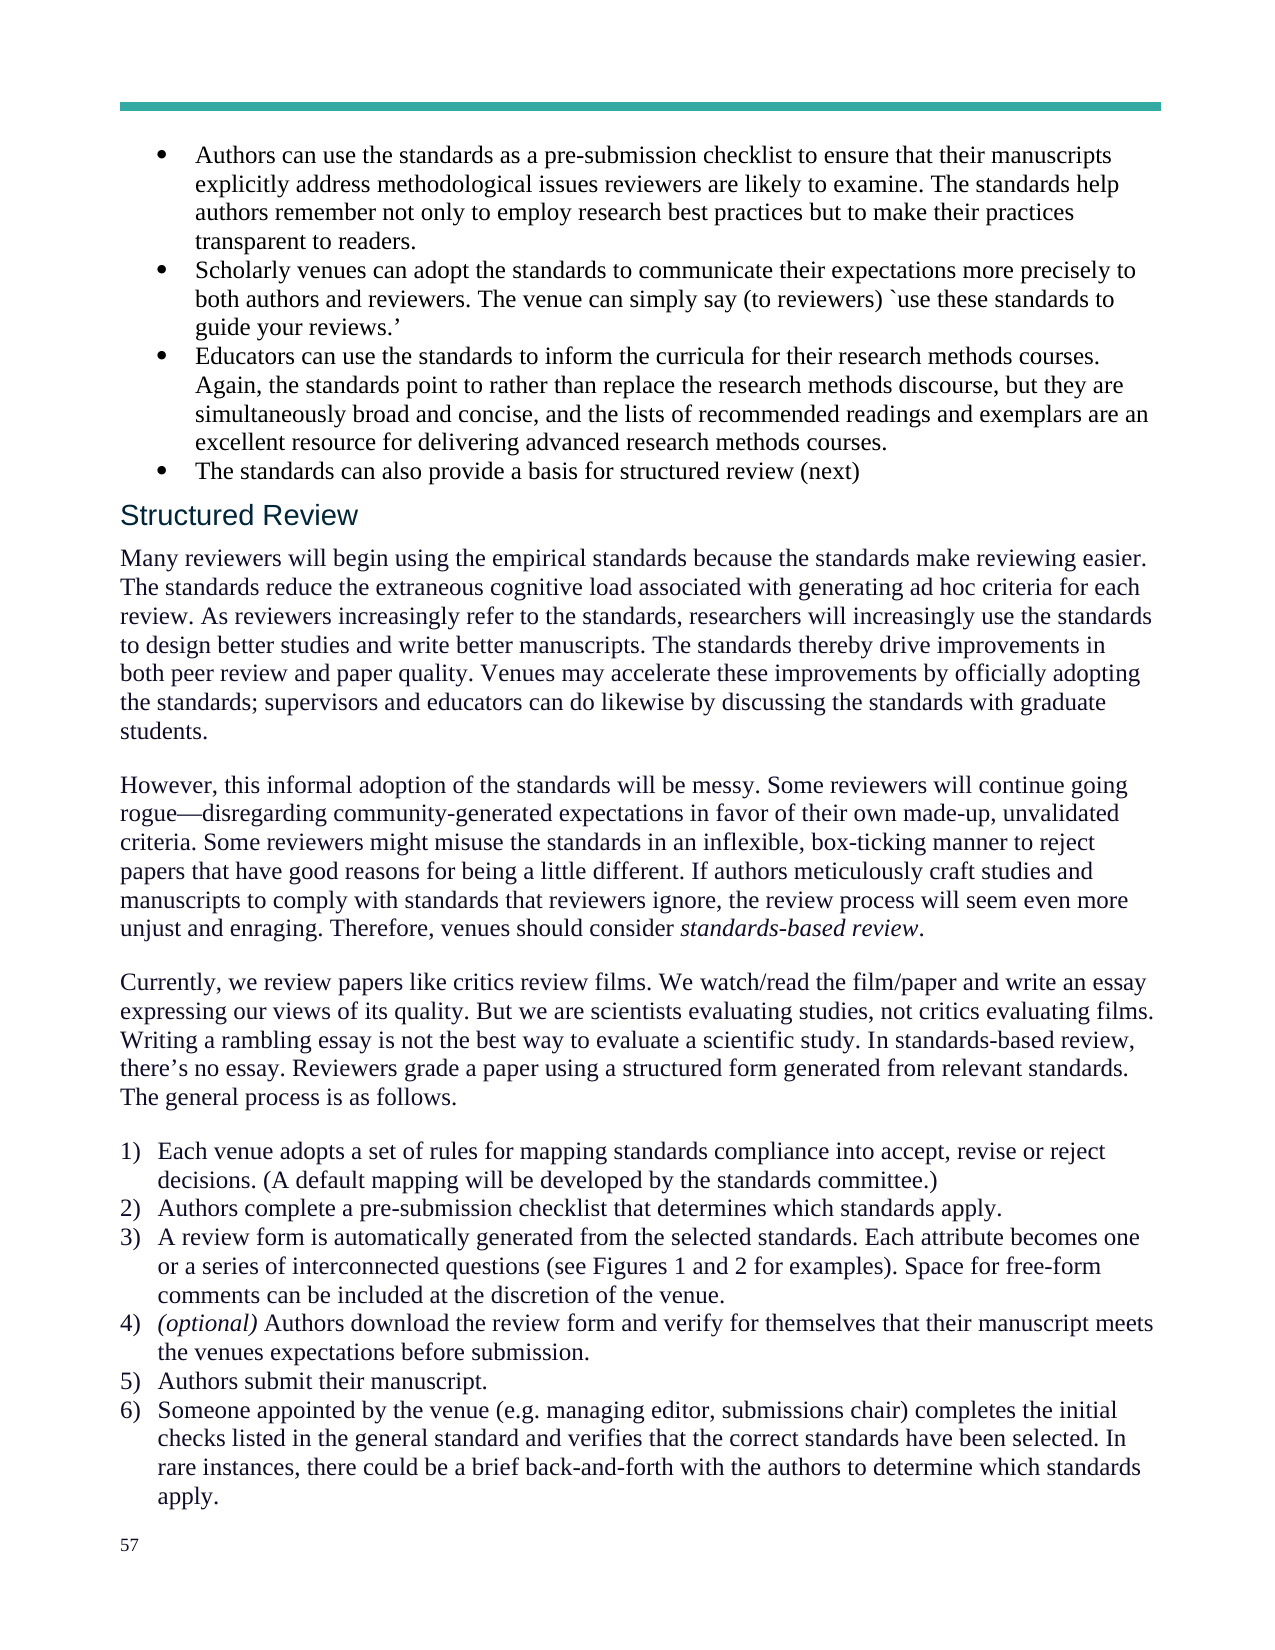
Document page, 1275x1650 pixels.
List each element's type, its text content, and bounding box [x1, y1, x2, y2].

text However, this informal adoption of the standards will be messy. Some reviewers will continue going rogue—disregarding community-generated expectations in favor of their own made-up, unvalidated criteria. Some reviewers might misuse the standards in an inflexible, box-ticking manner to reject papers that have good reasons for being a little different. If authors meticulously craft studies and manuscripts to comply with standards that reviewers ignore, the review process will seem even more unjust and enraging. Therefore, venues should consider standards-based review. [120, 770, 1155, 942]
list Authors submit their manuscript. [120, 1366, 1155, 1395]
list (optional) Authors download the review form and verify for themselves that their manuscript meets the venues expectations before submission. [120, 1308, 1155, 1366]
list Educators can use the standards to inform the curricula for their research methods courses. Again, the standards point to rather than replace the research methods discourse, but they are simultaneously broad and concise, and the lists of recommended readings and exemplars are an excellent resource for delivering advanced research methods courses. [157, 341, 1155, 456]
subtitle Structured Review [120, 497, 1155, 531]
list Authors complete a pre-submission checklist that determines which standards apply. [120, 1193, 1155, 1222]
text Currently, we review papers like critics review films. We watch/read the film/paper and write an essay expressing our views of its quality. But we are scientists evaluating studies, not critics evaluating films. Writing a rambling essay is not the best way to evaluate a scientific study. In standards-based review, there’s no essay. Reviewers grade a paper using a structured form generated from relevant standards. The general process is as follows. [120, 967, 1155, 1111]
list Someone appointed by the venue (e.g. managing editor, submissions chair) completes the initial checks listed in the general standard and verifies that the correct standards have been selected. In rare instances, there could be a brief back-and-forth with the authors to determine which standards apply. [120, 1395, 1155, 1510]
list A review form is automatically generated from the selected standards. Each attribute becomes one or a series of interconnected questions (see Figures 1 and 2 for examples). Space for free-form comments can be included at the discretion of the venue. [120, 1222, 1155, 1308]
text Many reviewers will begin using the empirical standards because the standards make reviewing easier. The standards reduce the extraneous cognitive load associated with generating ad hoc criteria for each review. As reviewers increasingly refer to the standards, researchers will increasingly use the standards to design better studies and write better manuscripts. The standards thereby drive improvements in both peer review and paper quality. Venues may accelerate these improvements by officially adopting the standards; supervisors and educators can do likewise by discussing the standards with graduate students. [120, 543, 1155, 745]
list Authors can use the standards as a pre-submission checklist to ensure that their manuscripts explicitly address methodological issues reviewers are likely to examine. The standards help authors remember not only to employ research best practices but to make their practices transparent to readers. [157, 140, 1155, 255]
list Scholarly venues can adopt the standards to communicate their expectations more precisely to both authors and reviewers. The venue can simply say (to reviewers) `use these standards to guide your reviews.’ [157, 255, 1155, 341]
list The standards can also provide a basis for structured review (next) [157, 456, 1155, 485]
list Each venue adopts a set of rules for mapping standards compliance into accept, revise or reject decisions. (A default mapping will be developed by the standards committee.) [120, 1136, 1155, 1193]
